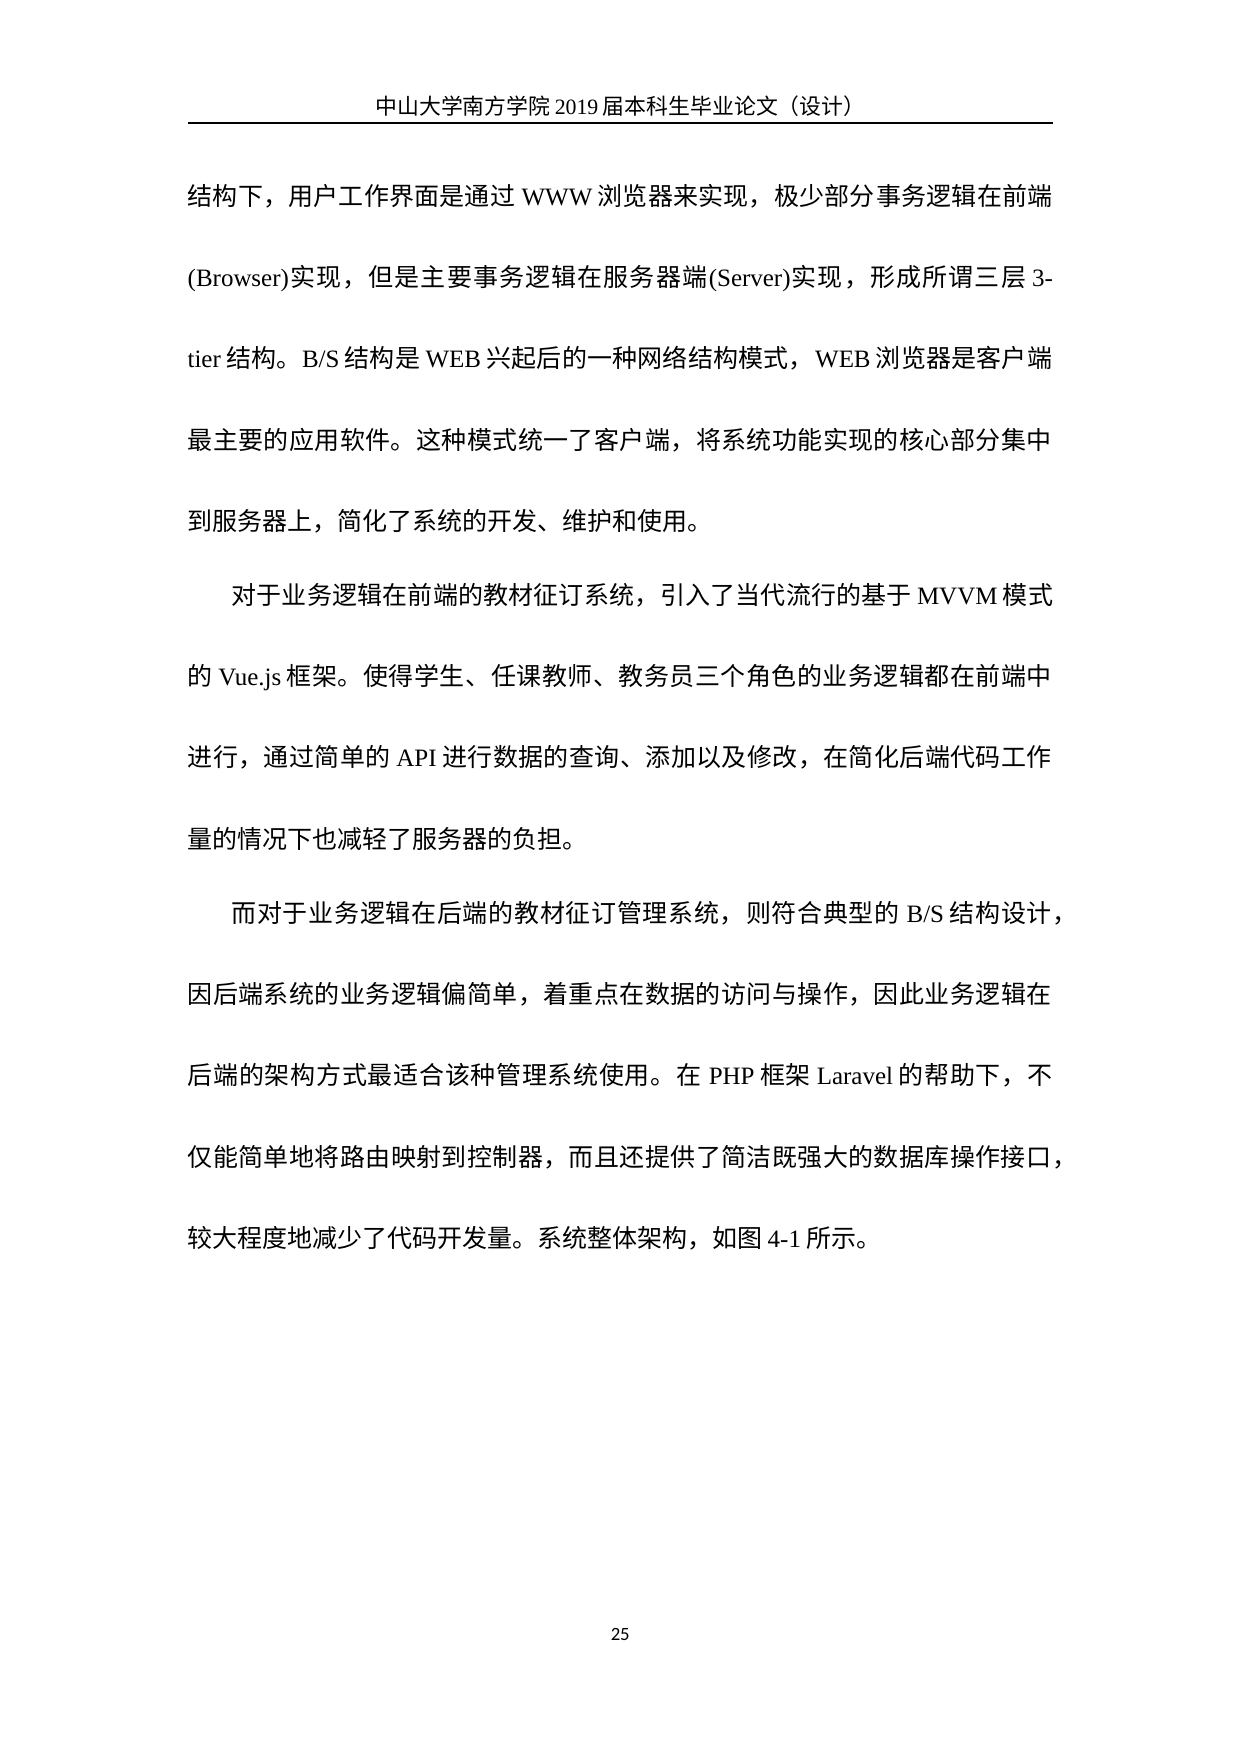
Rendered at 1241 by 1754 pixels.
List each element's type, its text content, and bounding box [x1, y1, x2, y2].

text 对于业务逻辑在前端的教材征订系统，引入了当代流行的基于MVVM模式的Vue.js框架。使得学生、任课教师、教务员三个角色的业务逻辑都在前端中进行，通过简单的API进行数据的查询、添加以及修改，在简化后端代码工作量的情况下也减轻了服务器的负担。 [187, 561, 1053, 870]
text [187, 162, 1053, 552]
text 而对于业务逻辑在后端的教材征订管理系统，则符合典型的B/S结构设计，因后端系统的业务逻辑偏简单，着重点在数据的访问与操作，因此业务逻辑在后端的架构方式最适合该种管理系统使用。在PHP框架Laravel的帮助下，不仅能简单地将路由映射到控制器，而且还提供了简洁既强大的数据库操作接口，较大程度地减少了代码开发量。系统整体架构，如图4-1所示。 [187, 879, 1053, 1269]
